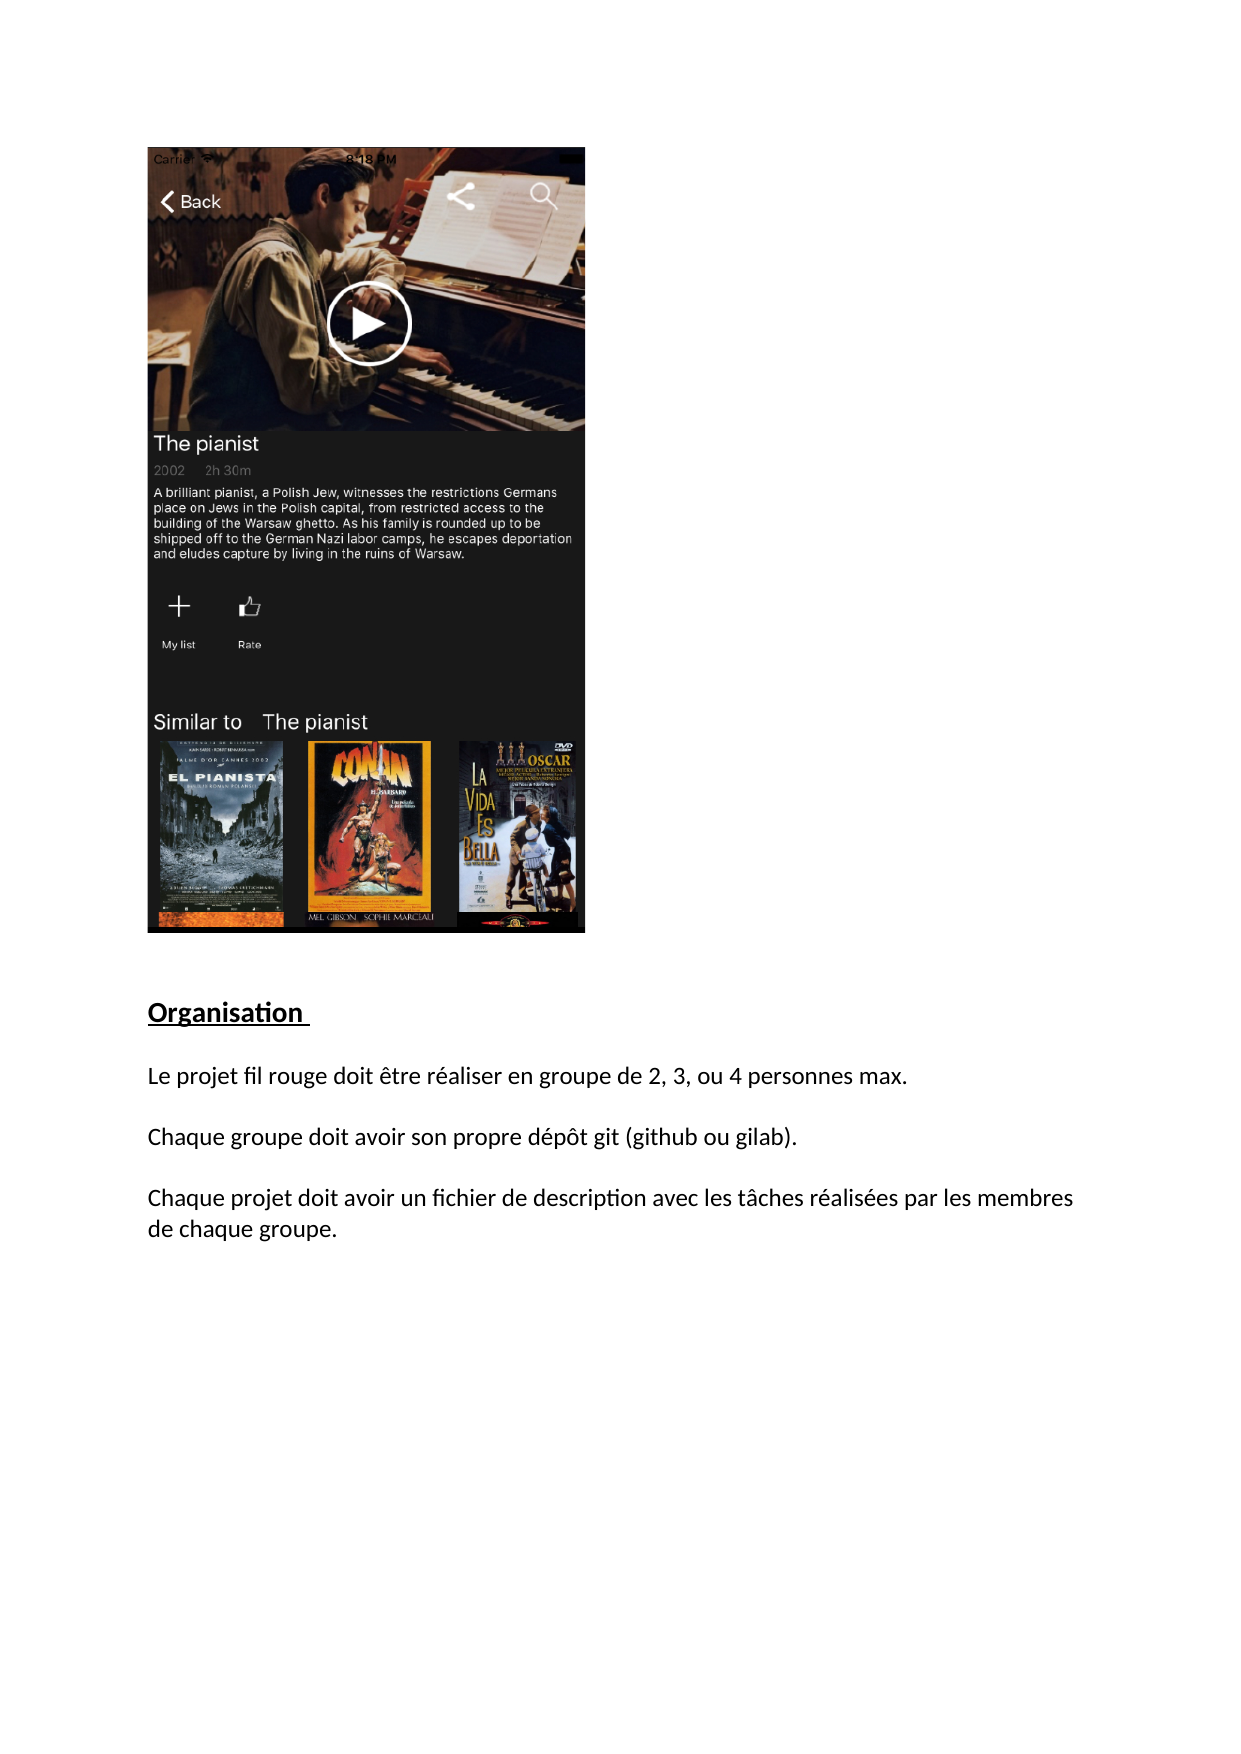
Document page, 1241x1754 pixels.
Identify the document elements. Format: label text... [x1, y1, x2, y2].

picture [147, 147, 586, 933]
text Le projet fil rouge doit être réaliser en groupe de 2, 3, ou 4 personnes max. [148, 1060, 1093, 1091]
text Organisation [148, 994, 1093, 1030]
text Chaque projet doit avoir un fichier de description avec les tâches réalisées par les membres de chaque groupe. [148, 1182, 1093, 1243]
text Chaque groupe doit avoir son propre dépôt git (github ou gilab). [148, 1121, 1093, 1152]
